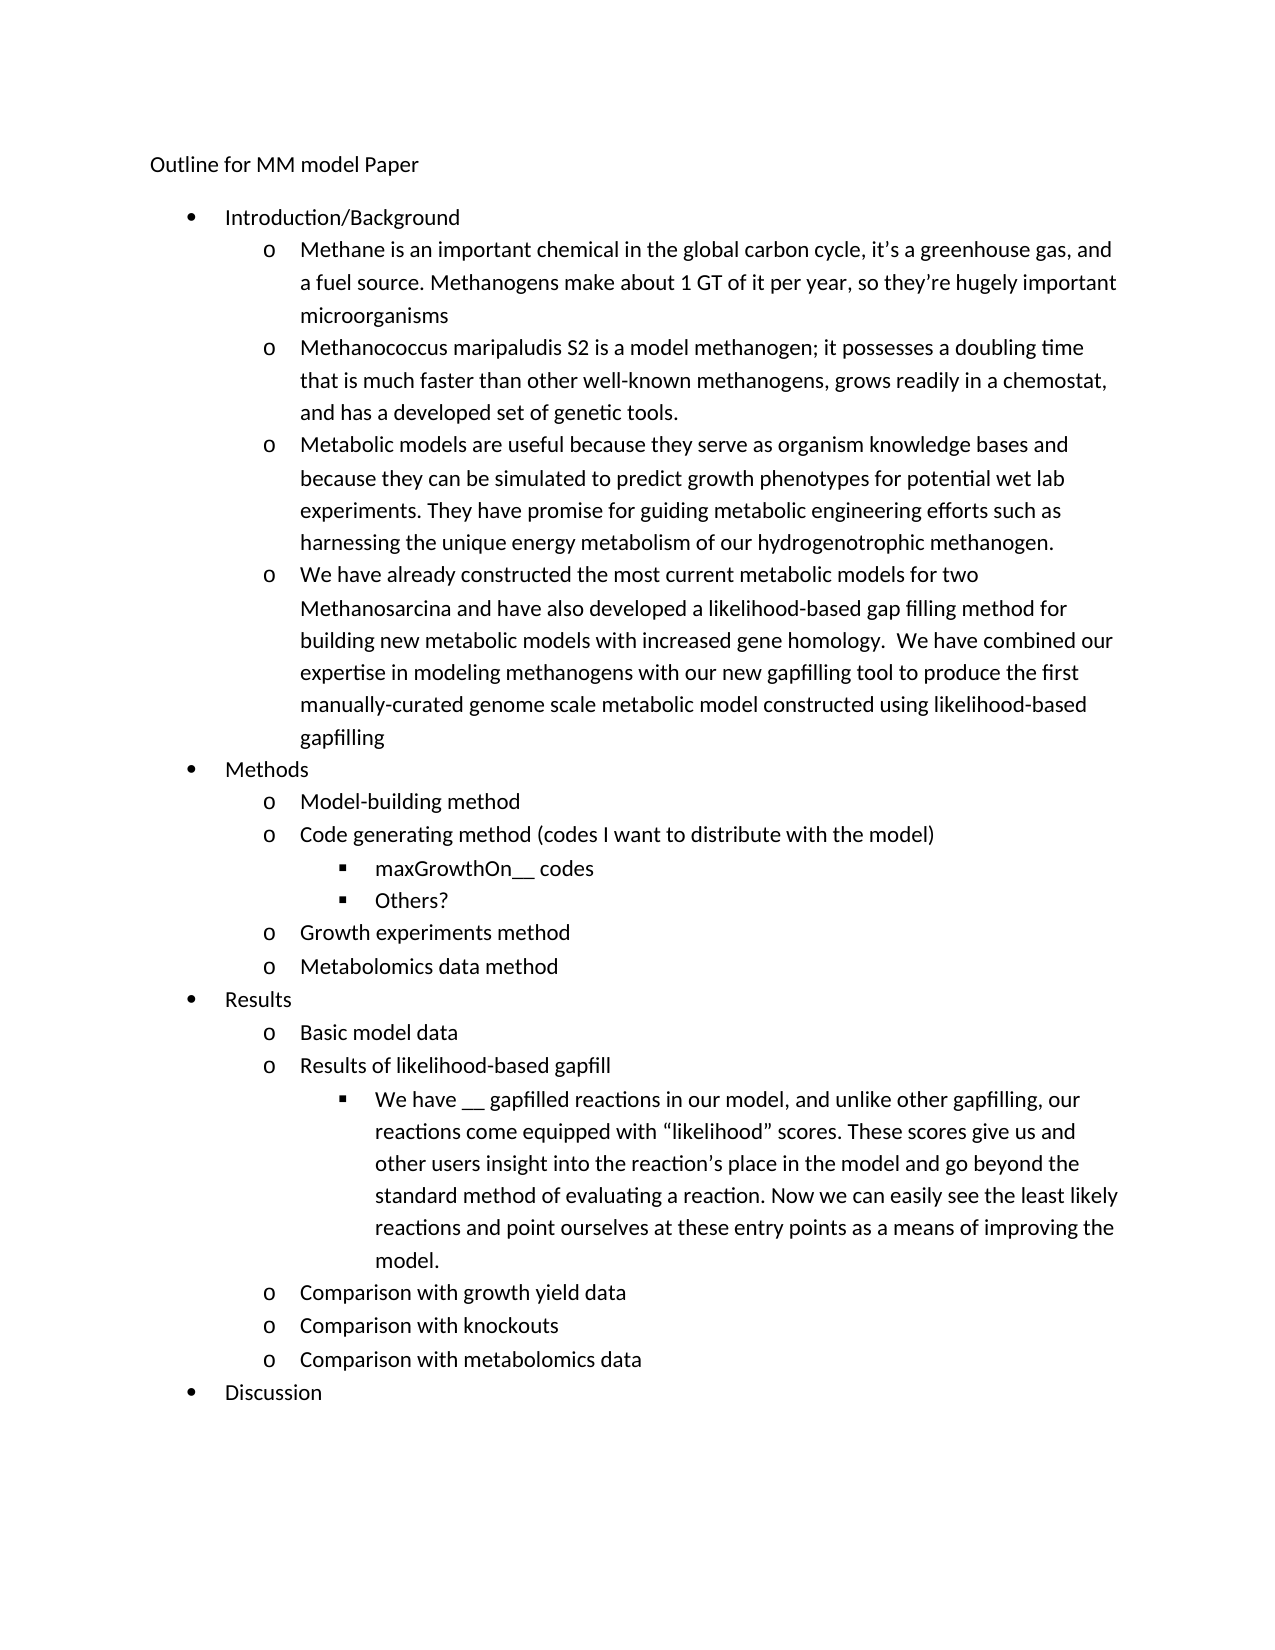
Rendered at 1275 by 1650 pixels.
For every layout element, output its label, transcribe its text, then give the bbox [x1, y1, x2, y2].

list Comparison with metabolomics data [262, 1345, 1125, 1374]
list Comparison with knockouts [262, 1311, 1125, 1341]
list Metabolomics data method [262, 952, 1125, 981]
list Code generating method (codes I want to distribute with the model) [262, 821, 1125, 850]
list Methanococcus maripaludis S2 is a model methanogen; it possesses a doubling time that is much faster than other well-known methanogens, grows readily in a chemostat, and has a developed set of genetic tools. [262, 333, 1125, 426]
list Growth experiments method [262, 918, 1125, 948]
list We have already constructed the most current metabolic models for two Methanosarcina and have also developed a likelihood-based gap filling method for building new metabolic models with increased gene homology. We have combined our expertise in modeling methanogens with our new gapfilling tool to produce the first manually-curated genome scale metabolic model constructed using likelihood-based gapfilling [262, 561, 1125, 751]
list Methane is an important chemical in the global carbon cycle, it’s a greenhouse gas, and a fuel source. Methanogens make about 1 GT of it per year, so they’re hugely important microorganisms [262, 235, 1125, 329]
list Methods [187, 755, 1125, 783]
list Others? [337, 886, 1125, 914]
list Results [187, 986, 1125, 1013]
text Outline for MM model Paper [150, 150, 1125, 178]
list maxGrowthOn__ codes [337, 854, 1125, 882]
list We have __ gapfilled reactions in our model, and unlike other gapfilling, our reactions come equipped with “likelihood” scores. These scores give us and other users insight into the reaction’s place in the model and go beyond the standard method of evaluating a reaction. Now we can easily see the least likely reactions and point ourselves at these entry points as a means of improving the model. [337, 1085, 1125, 1274]
list Comparison with growth yield data [262, 1278, 1125, 1307]
list Introduction/Background [187, 203, 1125, 231]
list Basic model data [262, 1018, 1125, 1047]
list Discussion [187, 1378, 1125, 1407]
list Metabolic models are useful because they serve as organism knowledge bases and because they can be simulated to predict growth phenotypes for potential wet lab experiments. They have promise for guiding metabolic engineering efforts such as harnessing the unique energy metabolism of our hydrogenotrophic methanogen. [262, 431, 1125, 556]
list Model-building method [262, 787, 1125, 816]
list Results of likelihood-based gapfill [262, 1051, 1125, 1080]
